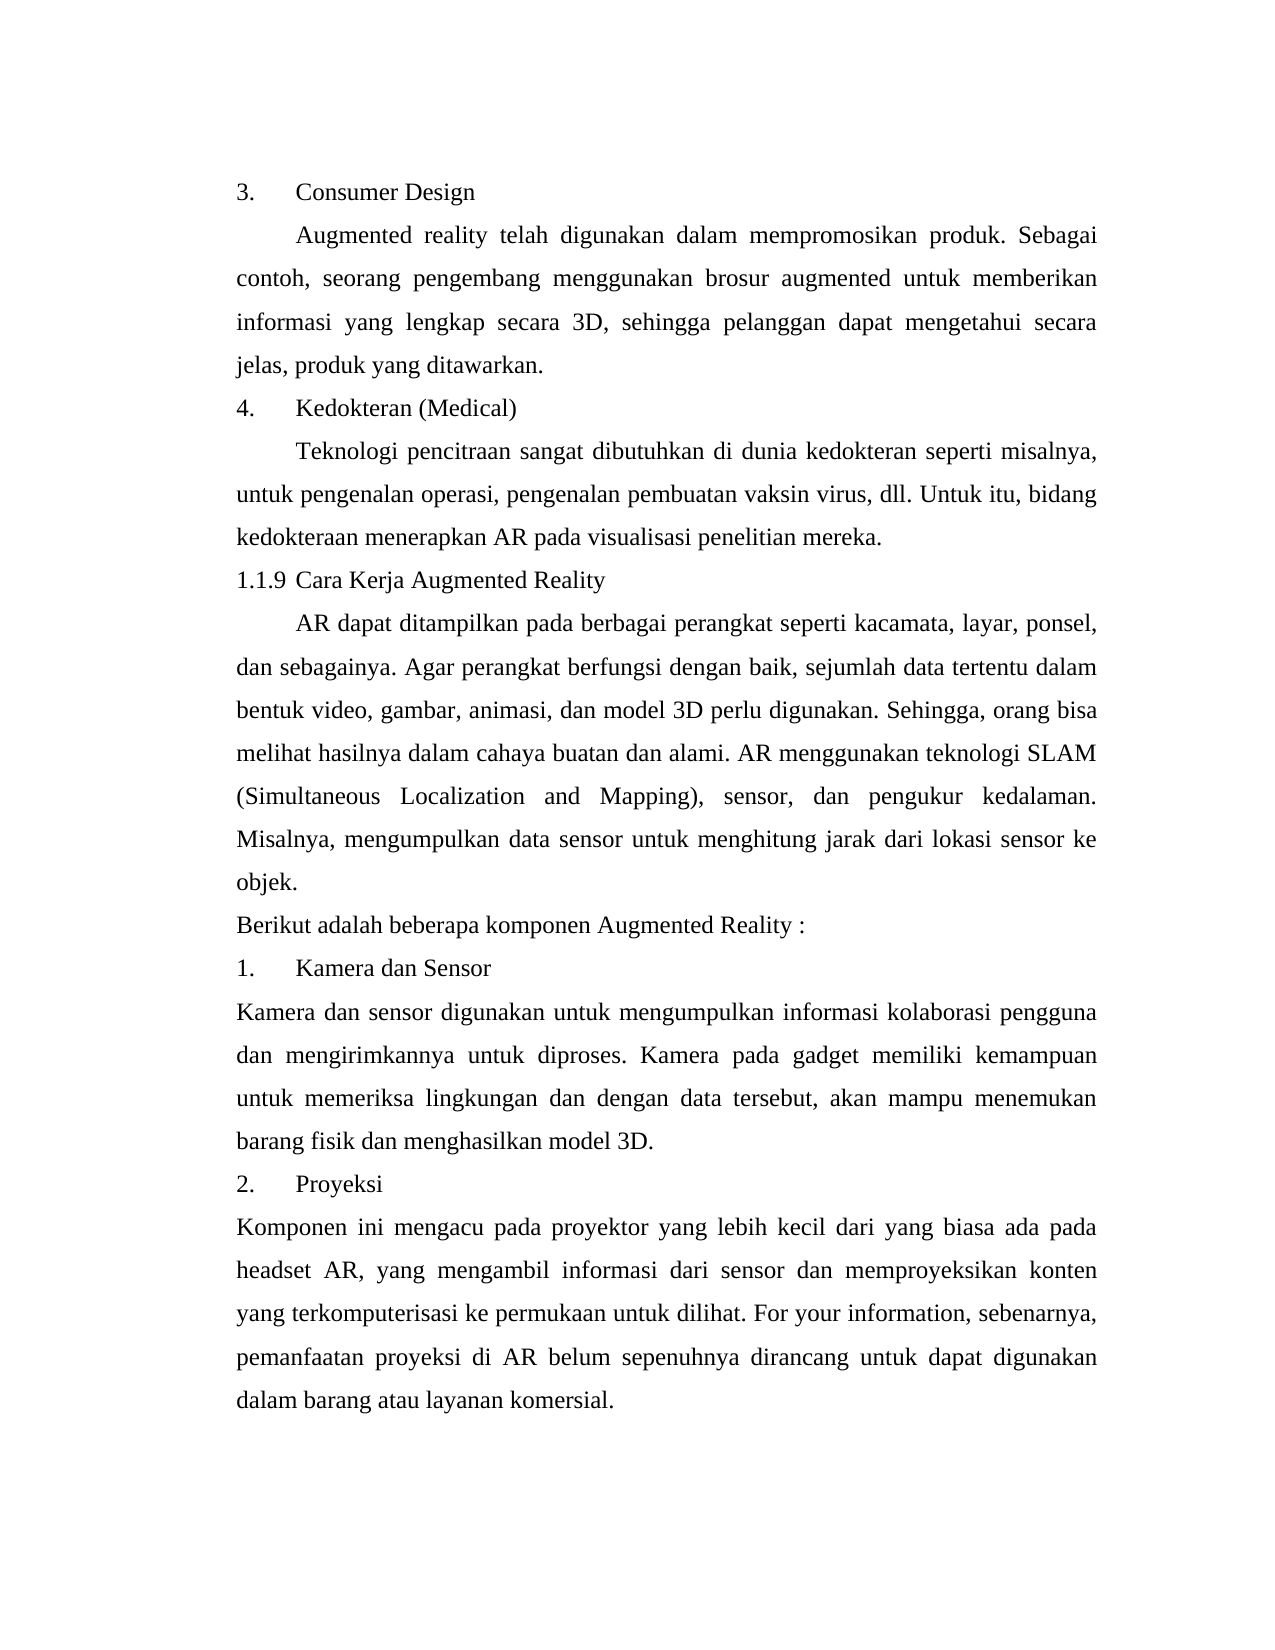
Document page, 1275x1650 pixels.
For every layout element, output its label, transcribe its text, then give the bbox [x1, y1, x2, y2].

text Teknologi pencitraan sangat dibutuhkan di dunia kedokteran seperti misalnya, untuk pengenalan operasi, pengenalan pembuatan vaksin virus, dll. Untuk itu, bidang kedokteraan menerapkan AR pada visualisasi penelitian mereka. [236, 436, 1098, 551]
list Kedokteran (Medical) [236, 393, 1098, 422]
text Augmented reality telah digunakan dalam mempromosikan produk. Sebagai contoh, seorang pengembang menggunakan brosur augmented untuk memberikan informasi yang lengkap secara 3D, sehingga pelanggan dapat mengetahui secara jelas, produk yang ditawarkan. [236, 220, 1098, 378]
text Kamera dan sensor digunakan untuk mengumpulkan informasi kolaborasi pengguna dan mengirimkannya untuk diproses. Kamera pada gadget memiliki kemampuan untuk memeriksa lingkungan dan dengan data tersebut, akan mampu menemukan barang fisik dan menghasilkan model 3D. [236, 997, 1098, 1155]
list Proyeksi [236, 1169, 1098, 1198]
text AR dapat ditampilkan pada berbagai perangkat seperti kacamata, layar, ponsel, dan sebagainya. Agar perangkat berfungsi dengan baik, sejumlah data tertentu dalam bentuk video, gambar, animasi, dan model 3D perlu digunakan. Sehingga, orang bisa melihat hasilnya dalam cahaya buatan dan alami. AR menggunakan teknologi SLAM (Simultaneous Localization and Mapping), sensor, dan pengukur kedalaman. Misalnya, mengumpulkan data sensor untuk menghitung jarak dari lokasi sensor ke objek. [236, 608, 1098, 896]
text Berikut adalah beberapa komponen Augmented Reality : [236, 910, 1098, 939]
text Komponen ini mengacu pada proyektor yang lebih kecil dari yang biasa ada pada headset AR, yang mengambil informasi dari sensor dan memproyeksikan konten yang terkomputerisasi ke permukaan untuk dilihat. For your information, sebenarnya, pemanfaatan proyeksi di AR belum sepenuhnya dirancang untuk dapat digunakan dalam barang atau layanan komersial. [236, 1212, 1098, 1413]
list Cara Kerja Augmented Reality [236, 565, 1098, 594]
list Kamera dan Sensor [236, 953, 1098, 982]
list Consumer Design [236, 177, 1098, 206]
